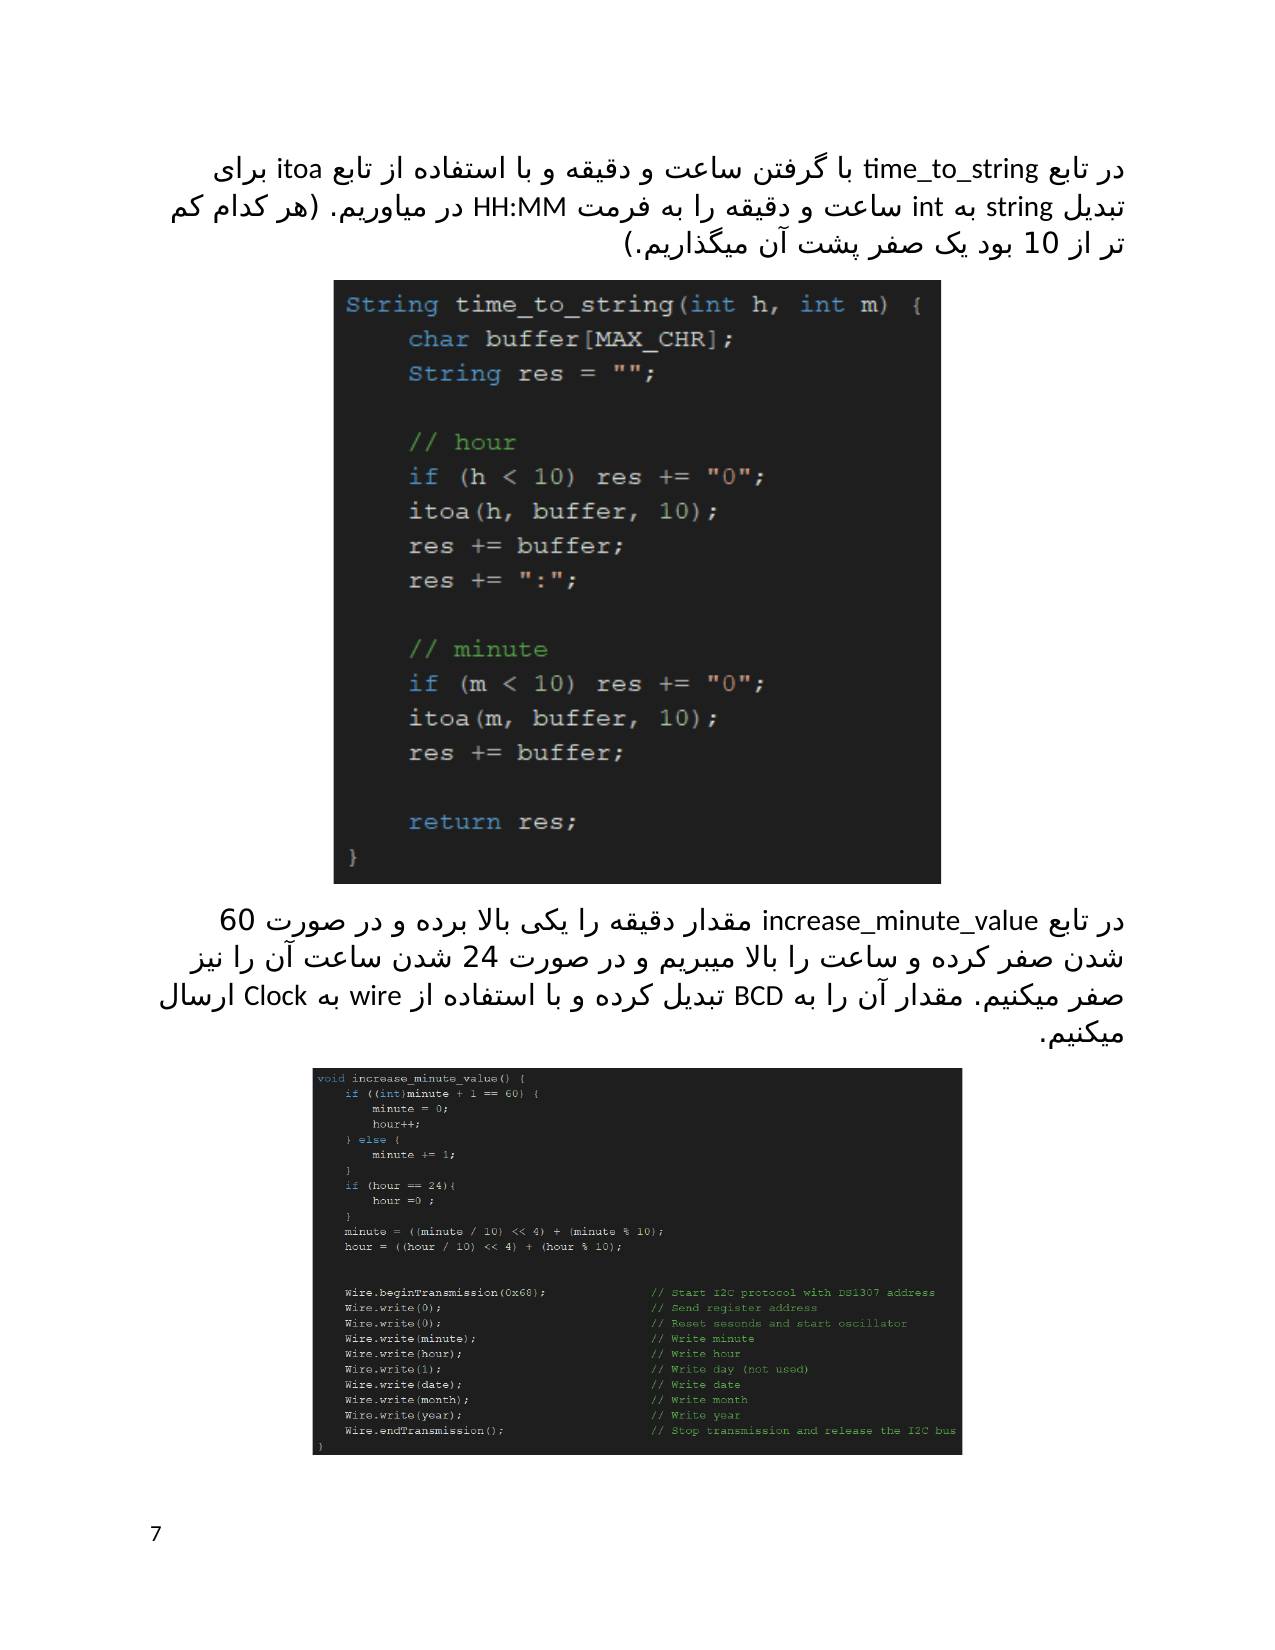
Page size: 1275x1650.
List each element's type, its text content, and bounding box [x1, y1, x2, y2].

text در تابع increase_minute_value مقدار دقیقه را یکی بالا برده و در صورت 60 شدن صفر کرده و ساعت را بالا میبریم و در صورت 24 شدن ساعت آن را نیز صفر میکنیم. مقدار آن را به BCD تبدیل کرده و با استفاده از wire به Clock ارسال میکنیم. [150, 902, 1125, 1049]
picture [333, 280, 942, 884]
picture [312, 1068, 963, 1455]
text در تابع time_to_string با گرفتن ساعت و دقیقه و با استفاده از تابع itoa برای تبدیل string به int ساعت و دقیقه را به فرمت HH:MM در میاوریم. (هر کدام کم تر از 10 بود یک صفر پشت آن میگذاریم.) [150, 150, 1125, 261]
